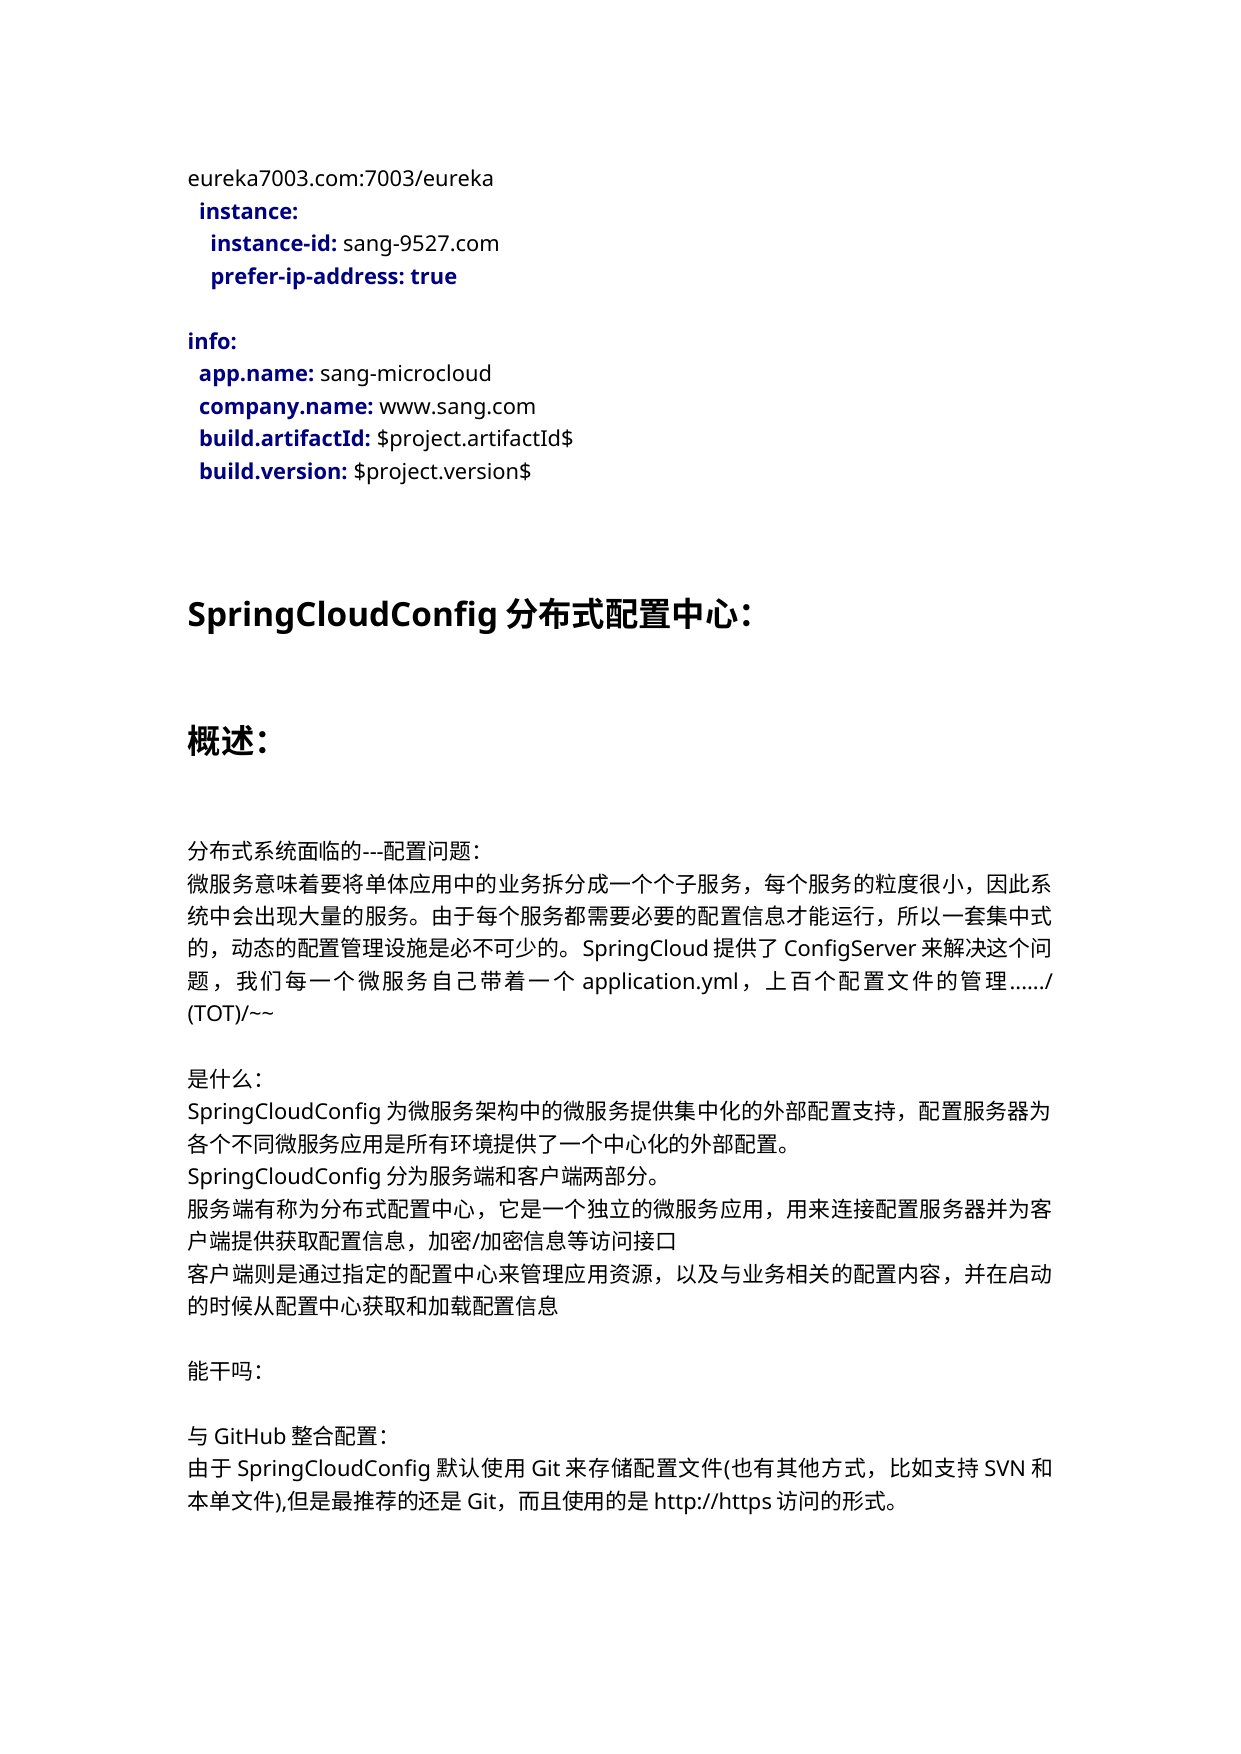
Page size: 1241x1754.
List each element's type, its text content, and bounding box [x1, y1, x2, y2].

text 由于SpringCloudConfig默认使用Git来存储配置文件(也有其他方式，比如支持SVN和本单文件),但是最推荐的还是Git，而且使用的是http://https访问的形式。 [187, 1451, 1053, 1516]
text 与GitHub整合配置： [187, 1419, 1053, 1451]
text SpringCloudConfig分为服务端和客户端两部分。 [187, 1159, 1053, 1191]
subtitle SpringCloudConfig分布式配置中心： [187, 579, 1053, 644]
text SpringCloudConfig为微服务架构中的微服务提供集中化的外部配置支持，配置服务器为各个不同微服务应用是所有环境提供了一个中心化的外部配置。 [187, 1094, 1053, 1159]
text 是什么： [187, 1061, 1053, 1094]
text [187, 162, 1053, 487]
text 服务端有称为分布式配置中心，它是一个独立的微服务应用，用来连接配置服务器并为客户端提供获取配置信息，加密/加密信息等访问接口 [187, 1191, 1053, 1256]
text 能干吗： [187, 1354, 1053, 1386]
text 分布式系统面临的---配置问题： [187, 834, 1053, 866]
text 客户端则是通过指定的配置中心来管理应用资源，以及与业务相关的配置内容，并在启动的时候从配置中心获取和加载配置信息 [187, 1256, 1053, 1321]
text 微服务意味着要将单体应用中的业务拆分成一个个子服务，每个服务的粒度很小，因此系统中会出现大量的服务。由于每个服务都需要必要的配置信息才能运行，所以一套集中式的，动态的配置管理设施是必不可少的。SpringCloud提供了ConfigServer来解决这个问题，我们每一个微服务自己带着一个application.yml，上百个配置文件的管理....../(TOT)/~~ [187, 866, 1053, 1029]
subtitle 概述： [187, 706, 1053, 771]
